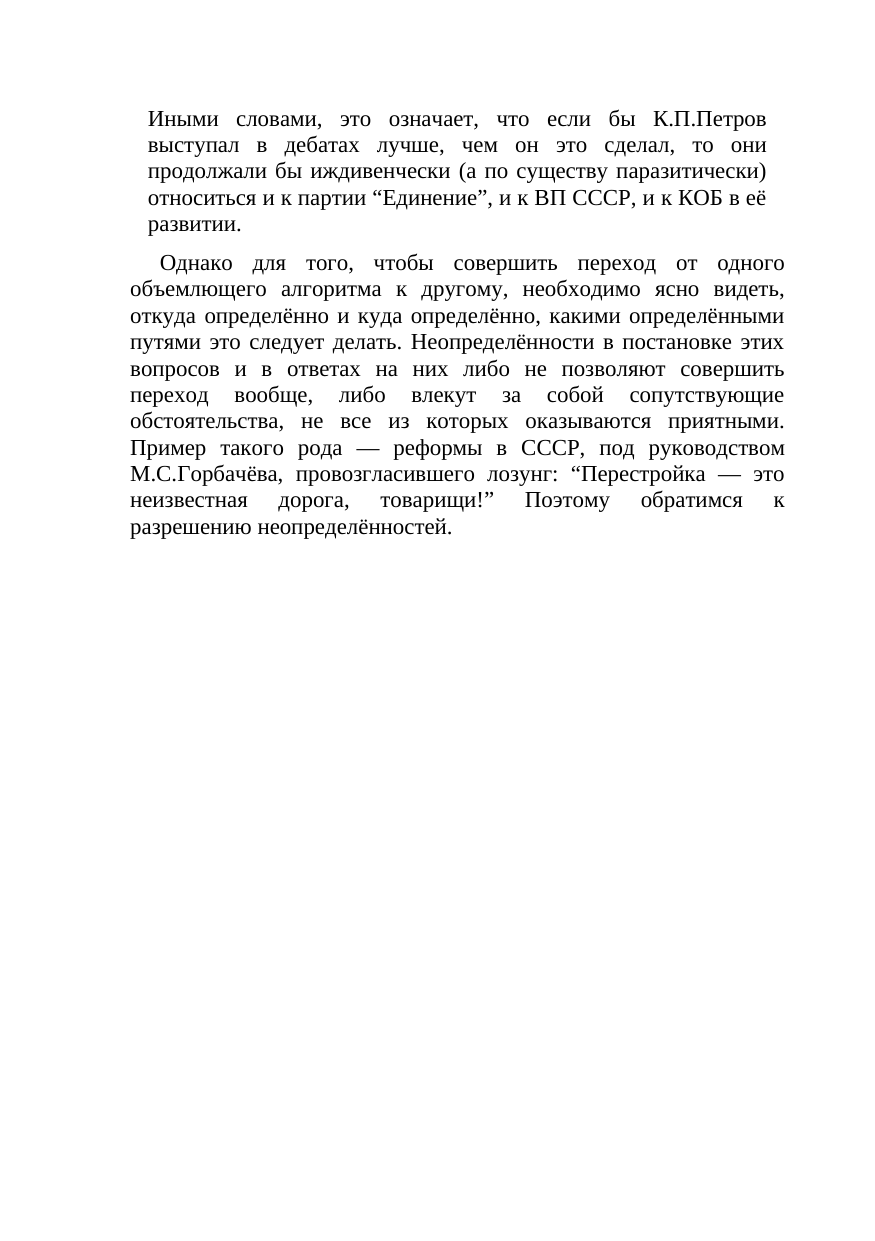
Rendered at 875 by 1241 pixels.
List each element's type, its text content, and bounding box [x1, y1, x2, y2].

list Однако для того, чтобы совершить переход от одного объемлющего алгоритма к другому, необходимо ясно видеть, откуда определённо и куда определённо, какими определёнными путями это следует делать. Неопределённости в постановке этих вопросов и в ответах на них либо не позволяют совершить переход вообще, либо влекут за собой сопутствующие обстоятельства, не все из которых оказываются приятными. Пример такого рода — реформы в СССР, под руководством М.С.Горбачёва, провозгласившего лозунг: “Перестройка — это неизвестная дорога, товарищи!” Поэтому обратимся к разрешению неопределённостей. [130, 249, 785, 539]
list Иными словами, это означает, что если бы К.П.Петров выступал в дебатах лучше, чем он это сделал, то они продолжали бы иждивенчески (а по существу паразитически) относиться и к партии “Единение”, и к ВП СССР, и к КОБ в её развитии. [148, 105, 768, 237]
